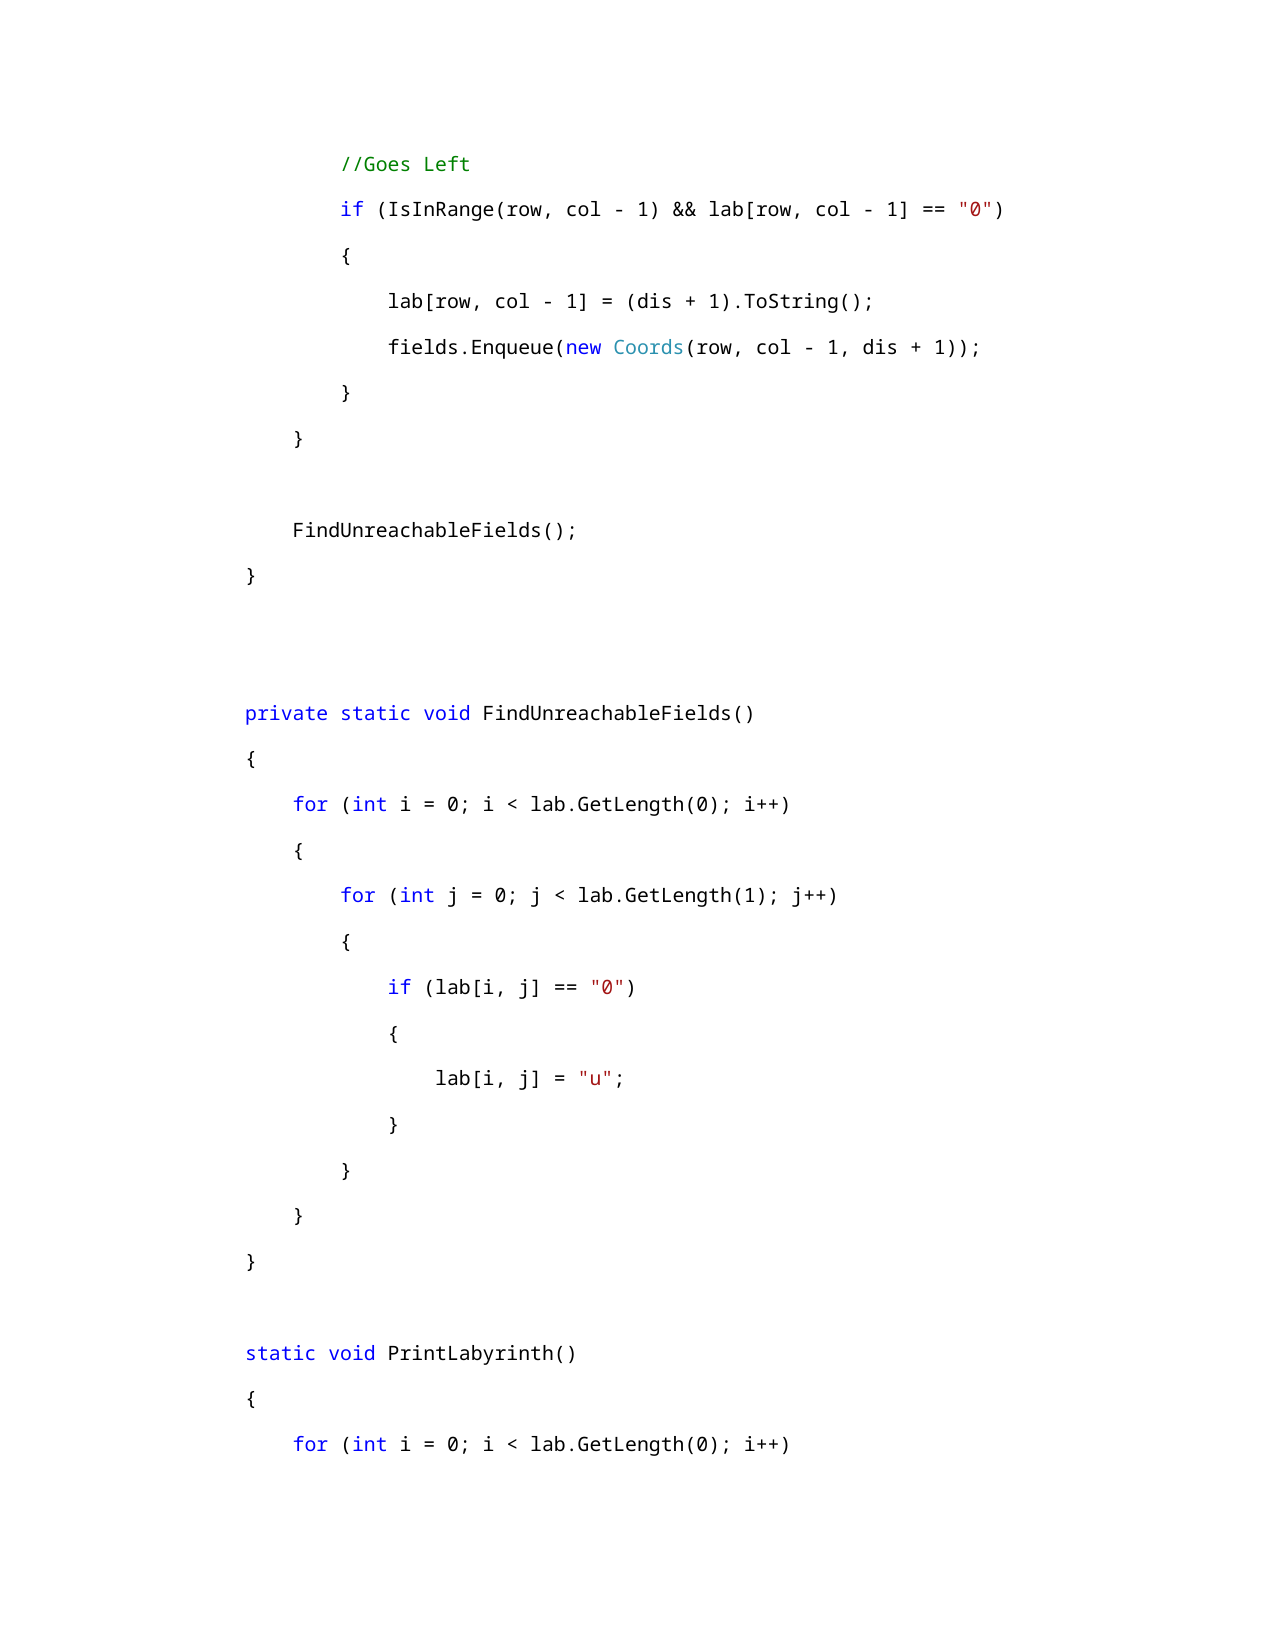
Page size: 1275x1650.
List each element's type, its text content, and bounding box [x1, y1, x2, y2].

text } [150, 562, 1125, 588]
text if (lab[i, j] == "0") [150, 973, 1125, 1000]
text } [150, 1247, 1125, 1274]
text { [150, 927, 1125, 954]
text for (int i = 0; i < lab.GetLength(0); i++) [150, 1430, 1125, 1457]
text { [150, 1019, 1125, 1046]
text static void PrintLabyrinth() [150, 1339, 1125, 1366]
text lab[i, j] = "u"; [150, 1064, 1125, 1092]
text { [150, 241, 1125, 268]
text { [150, 836, 1125, 863]
text } [150, 1110, 1125, 1137]
text for (int j = 0; j < lab.GetLength(1); j++) [150, 882, 1125, 909]
text } [150, 1202, 1125, 1229]
text lab[row, col - 1] = (dis + 1).ToString(); [150, 287, 1125, 314]
text for (int i = 0; i < lab.GetLength(0); i++) [150, 790, 1125, 817]
text } [150, 424, 1125, 451]
text } [150, 1156, 1125, 1183]
text } [150, 379, 1125, 406]
text private static void FindUnreachableFields() [150, 699, 1125, 726]
text { [150, 1385, 1125, 1412]
text if (IsInRange(row, col - 1) && lab[row, col - 1] == "0") [150, 196, 1125, 223]
text fields.Enqueue(new Coords(row, col - 1, dis + 1)); [150, 333, 1125, 360]
text { [150, 744, 1125, 771]
text //Goes Left [150, 150, 1125, 177]
text FindUnreachableFields(); [150, 516, 1125, 543]
